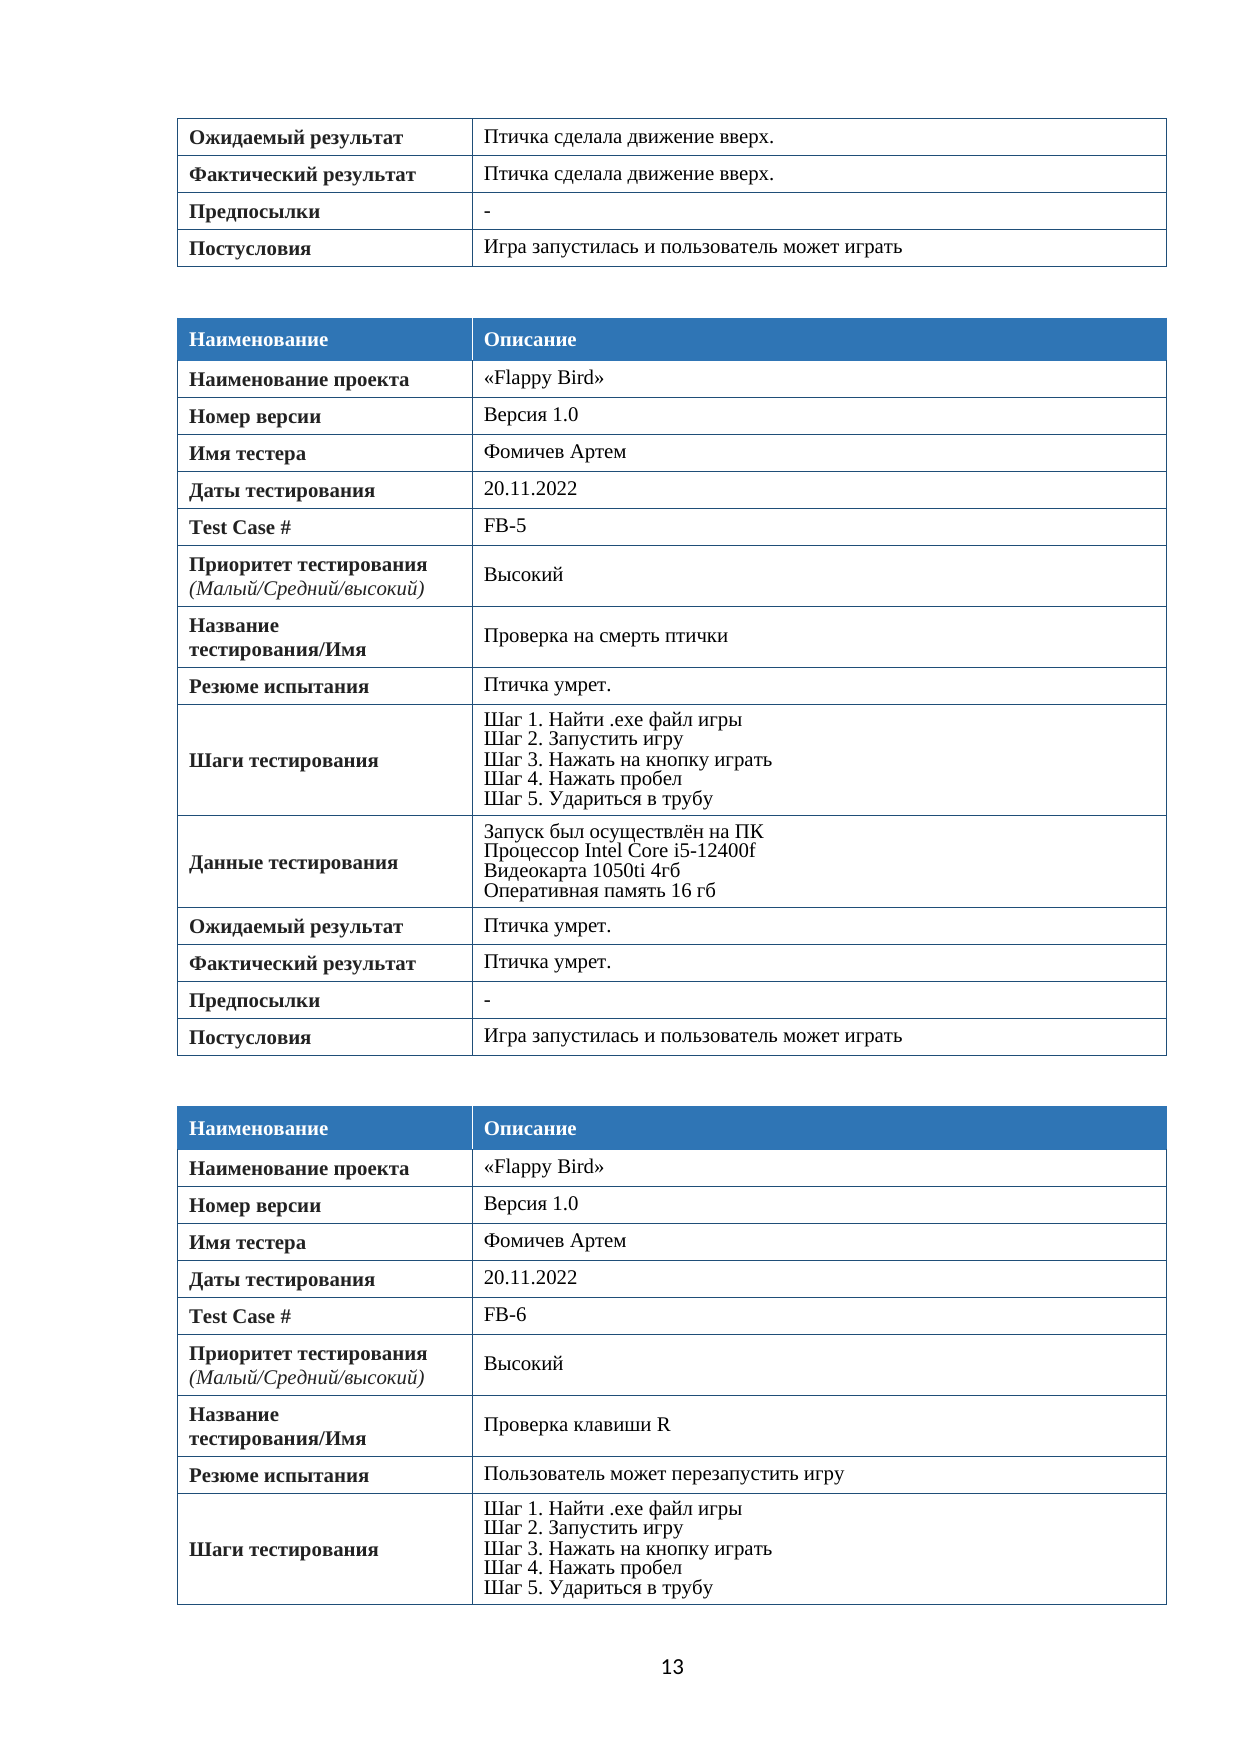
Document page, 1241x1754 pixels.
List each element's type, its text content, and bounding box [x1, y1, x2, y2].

table_cell Проверка на смерть птички [473, 607, 1166, 667]
table_cell FB-5 [473, 509, 1166, 545]
table_cell Версия 1.0 [473, 1187, 1166, 1223]
table_cell Шаги тестирования [178, 1494, 472, 1604]
table_cell Предпосылки [178, 982, 472, 1018]
table_cell Номер версии [178, 398, 472, 434]
table_header Описание [473, 1106, 1166, 1149]
table_header Наименование [178, 1106, 472, 1149]
table_cell Пользователь может перезапустить игру [473, 1457, 1166, 1493]
table_cell Постусловия [178, 230, 472, 266]
table_cell FB-6 [473, 1298, 1166, 1334]
table_cell Резюме испытания [178, 668, 472, 704]
table_cell Название тестирования/Имя [178, 1396, 472, 1456]
table_cell «Flappy Bird» [473, 1150, 1166, 1186]
table_header Описание [473, 318, 1166, 360]
table_cell «Flappy Bird» [473, 361, 1166, 397]
table_cell Данные тестирования [178, 816, 472, 907]
table_cell Шаги тестирования [178, 705, 472, 815]
table_cell Фомичев Артем [473, 1224, 1166, 1260]
table_cell 20.11.2022 [473, 472, 1166, 508]
table_cell Имя тестера [178, 1224, 472, 1260]
table_cell Птичка сделала движение вверх. [473, 156, 1166, 192]
table_cell Высокий [473, 1335, 1166, 1395]
table_cell Приоритет тестирования (Малый/Средний/высокий) [178, 546, 472, 606]
table_cell Номер версии [178, 1187, 472, 1223]
table_cell Птичка сделала движение вверх. [473, 119, 1166, 155]
table_cell Высокий [473, 546, 1166, 606]
table_cell Шаг 1. Найти .exe файл игры Шаг 2. Запустить игру Шаг 3. Нажать на кнопку играть Шаг 4. Нажать пробел Шаг 5. Удариться в трубу [473, 1494, 1166, 1604]
table_cell Название тестирования/Имя [178, 607, 472, 667]
table_cell - [473, 982, 1166, 1018]
table_header Наименование [178, 318, 472, 360]
table_cell Проверка клавиши R [473, 1396, 1166, 1456]
table_cell Test Case # [178, 509, 472, 545]
table_cell Предпосылки [178, 193, 472, 229]
table_cell Резюме испытания [178, 1457, 472, 1493]
table_cell Шаг 1. Найти .exe файл игры Шаг 2. Запустить игру Шаг 3. Нажать на кнопку играть Шаг 4. Нажать пробел Шаг 5. Удариться в трубу [473, 705, 1166, 815]
table_cell Даты тестирования [178, 1261, 472, 1297]
table_cell Фактический результат [178, 945, 472, 981]
table_cell Имя тестера [178, 435, 472, 471]
table_cell Ожидаемый результат [178, 908, 472, 944]
table_cell Фомичев Артем [473, 435, 1166, 471]
table_cell Игра запустилась и пользователь может играть [473, 1019, 1166, 1055]
table_cell Версия 1.0 [473, 398, 1166, 434]
table_cell Птичка умрет. [473, 908, 1166, 944]
table_cell 20.11.2022 [473, 1261, 1166, 1297]
table_cell Test Case # [178, 1298, 472, 1334]
table_cell Наименование проекта [178, 361, 472, 397]
table_cell Запуск был осуществлён на ПК Процессор Intel Core i5-12400f Видеокарта 1050ti 4гб Оперативная память 16 гб [473, 816, 1166, 907]
table_cell - [473, 193, 1166, 229]
table_cell Ожидаемый результат [178, 119, 472, 155]
table_cell Постусловия [178, 1019, 472, 1055]
table_cell Наименование проекта [178, 1150, 472, 1186]
table_cell Фактический результат [178, 156, 472, 192]
table_cell Игра запустилась и пользователь может играть [473, 230, 1166, 266]
table_cell Приоритет тестирования (Малый/Средний/высокий) [178, 1335, 472, 1395]
table_cell Даты тестирования [178, 472, 472, 508]
table_cell Птичка умрет. [473, 668, 1166, 704]
table_cell Птичка умрет. [473, 945, 1166, 981]
